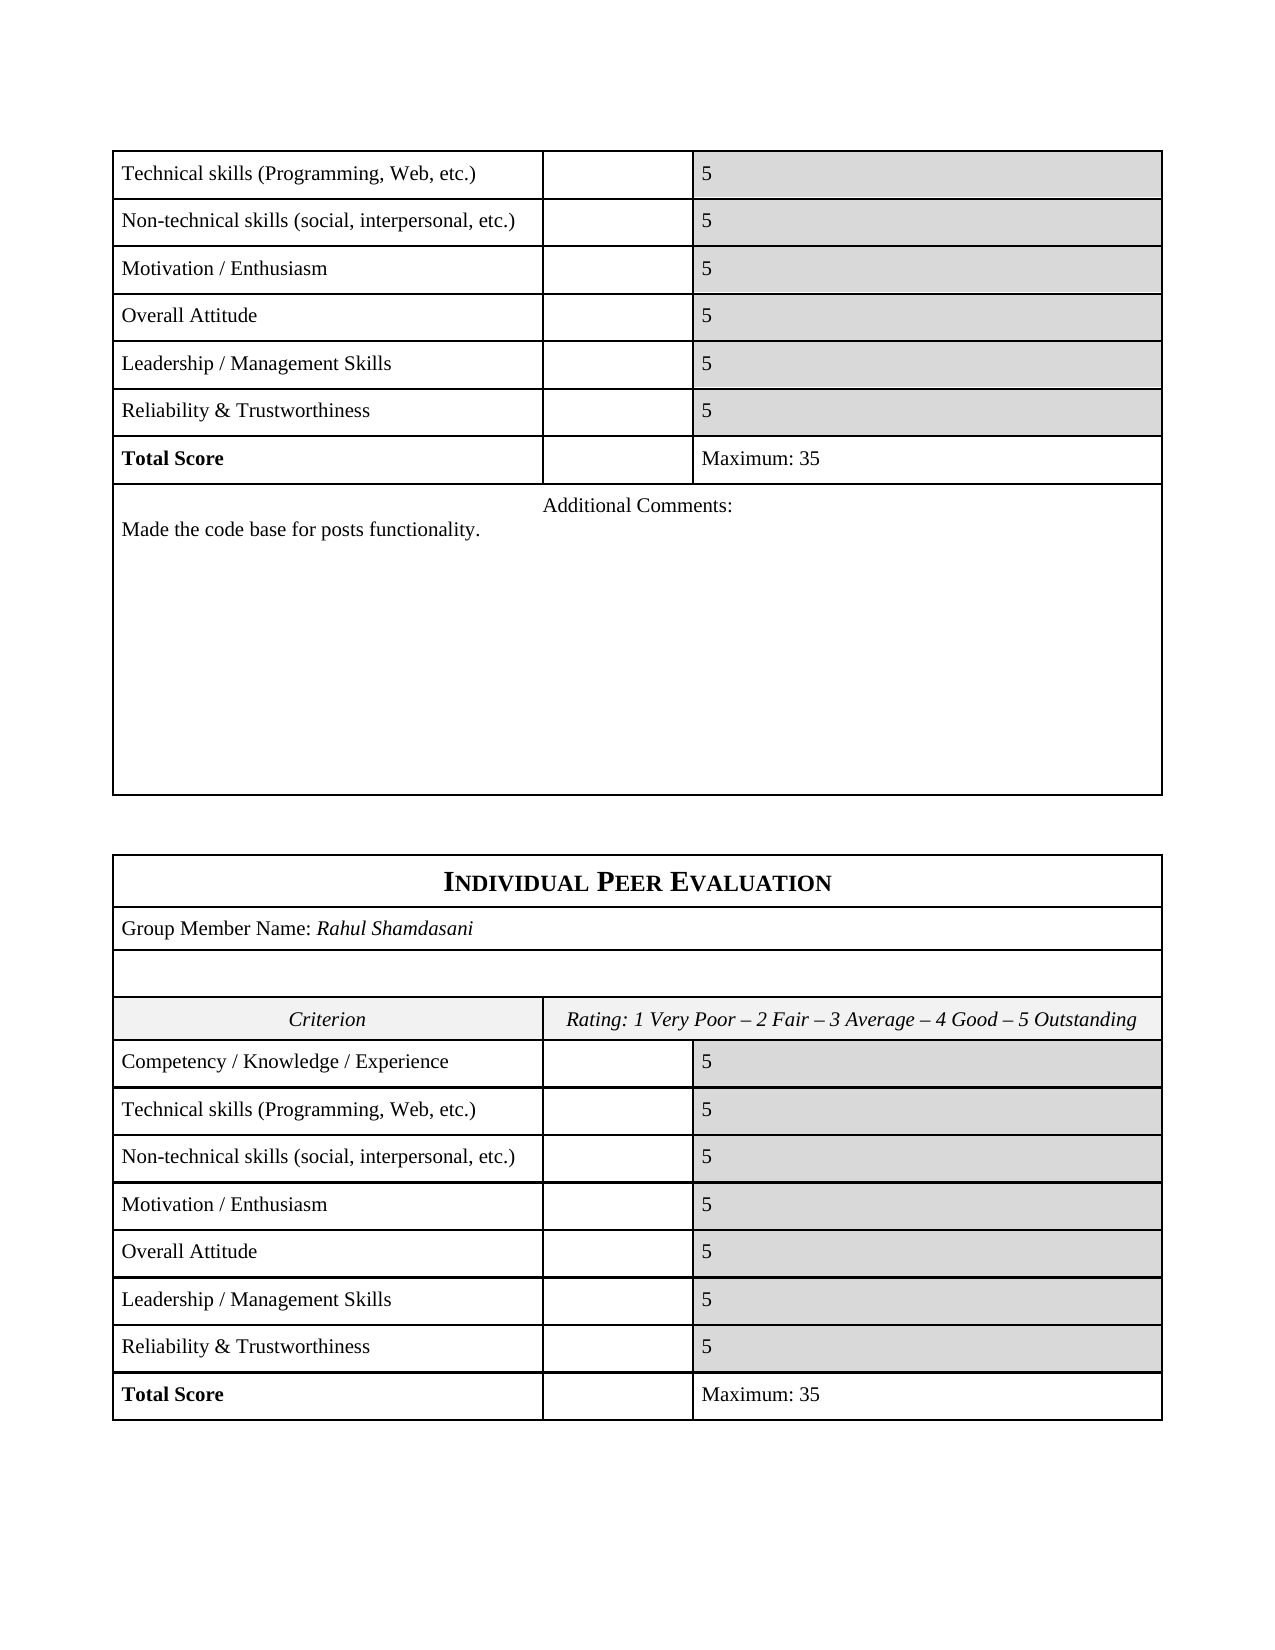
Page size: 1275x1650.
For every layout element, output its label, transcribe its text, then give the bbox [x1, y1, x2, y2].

table_cell Maximum: 35 [694, 1374, 1161, 1419]
table_cell [544, 1374, 692, 1419]
table_cell [544, 1184, 692, 1229]
table_cell Overall Attitude [114, 295, 542, 340]
table_cell [544, 1089, 692, 1134]
table_cell Competency / Knowledge / Experience [114, 1041, 542, 1086]
table_cell Leadership / Management Skills [114, 342, 542, 387]
table_cell 5 [694, 247, 1161, 292]
table_cell [544, 390, 692, 435]
table_cell Motivation / Enthusiasm [114, 1184, 542, 1229]
table_cell Non-technical skills (social, interpersonal, etc.) [114, 1136, 542, 1181]
table_cell [544, 437, 692, 482]
table_cell 5 [694, 1231, 1161, 1276]
table_cell 5 [694, 390, 1161, 435]
table_header Individual Peer Evaluation [114, 856, 1161, 906]
table_cell Rating: 1 Very Poor – 2 Fair – 3 Average – 4 Good – 5 Outstanding [544, 998, 1161, 1039]
table_cell Motivation / Enthusiasm [114, 247, 542, 292]
table_cell 5 [694, 295, 1161, 340]
table_cell 5 [694, 1326, 1161, 1371]
table_cell Leadership / Management Skills [114, 1279, 542, 1324]
table_cell [544, 1136, 692, 1181]
table_cell [114, 951, 1161, 996]
table_cell [544, 247, 692, 292]
table_cell 5 [694, 152, 1161, 197]
table_cell [544, 1231, 692, 1276]
table_cell Technical skills (Programming, Web, etc.) [114, 152, 542, 197]
table_cell Criterion [114, 998, 542, 1039]
table_cell 5 [694, 1089, 1161, 1134]
table_cell 5 [694, 1184, 1161, 1229]
table_cell Reliability & Trustworthiness [114, 1326, 542, 1371]
table_cell Group Member Name: Rahul Shamdasani [114, 908, 1161, 949]
table_cell Additional Comments: Made the code base for posts functionality. [114, 485, 1161, 794]
table_cell 5 [694, 342, 1161, 387]
table_cell [544, 1041, 692, 1086]
table_cell Total Score [114, 1374, 542, 1419]
table_cell 5 [694, 200, 1161, 245]
table_cell [544, 342, 692, 387]
table_cell 5 [694, 1136, 1161, 1181]
table_cell [544, 152, 692, 197]
table_cell Reliability & Trustworthiness [114, 390, 542, 435]
table_cell Overall Attitude [114, 1231, 542, 1276]
table_cell [544, 295, 692, 340]
table_cell Total Score [114, 437, 542, 482]
table_cell Technical skills (Programming, Web, etc.) [114, 1089, 542, 1134]
table_cell 5 [694, 1041, 1161, 1086]
table_cell 5 [694, 1279, 1161, 1324]
table_cell [544, 1279, 692, 1324]
table_cell [544, 1326, 692, 1371]
table_cell [544, 200, 692, 245]
table_cell Maximum: 35 [694, 437, 1161, 482]
table_cell Non-technical skills (social, interpersonal, etc.) [114, 200, 542, 245]
